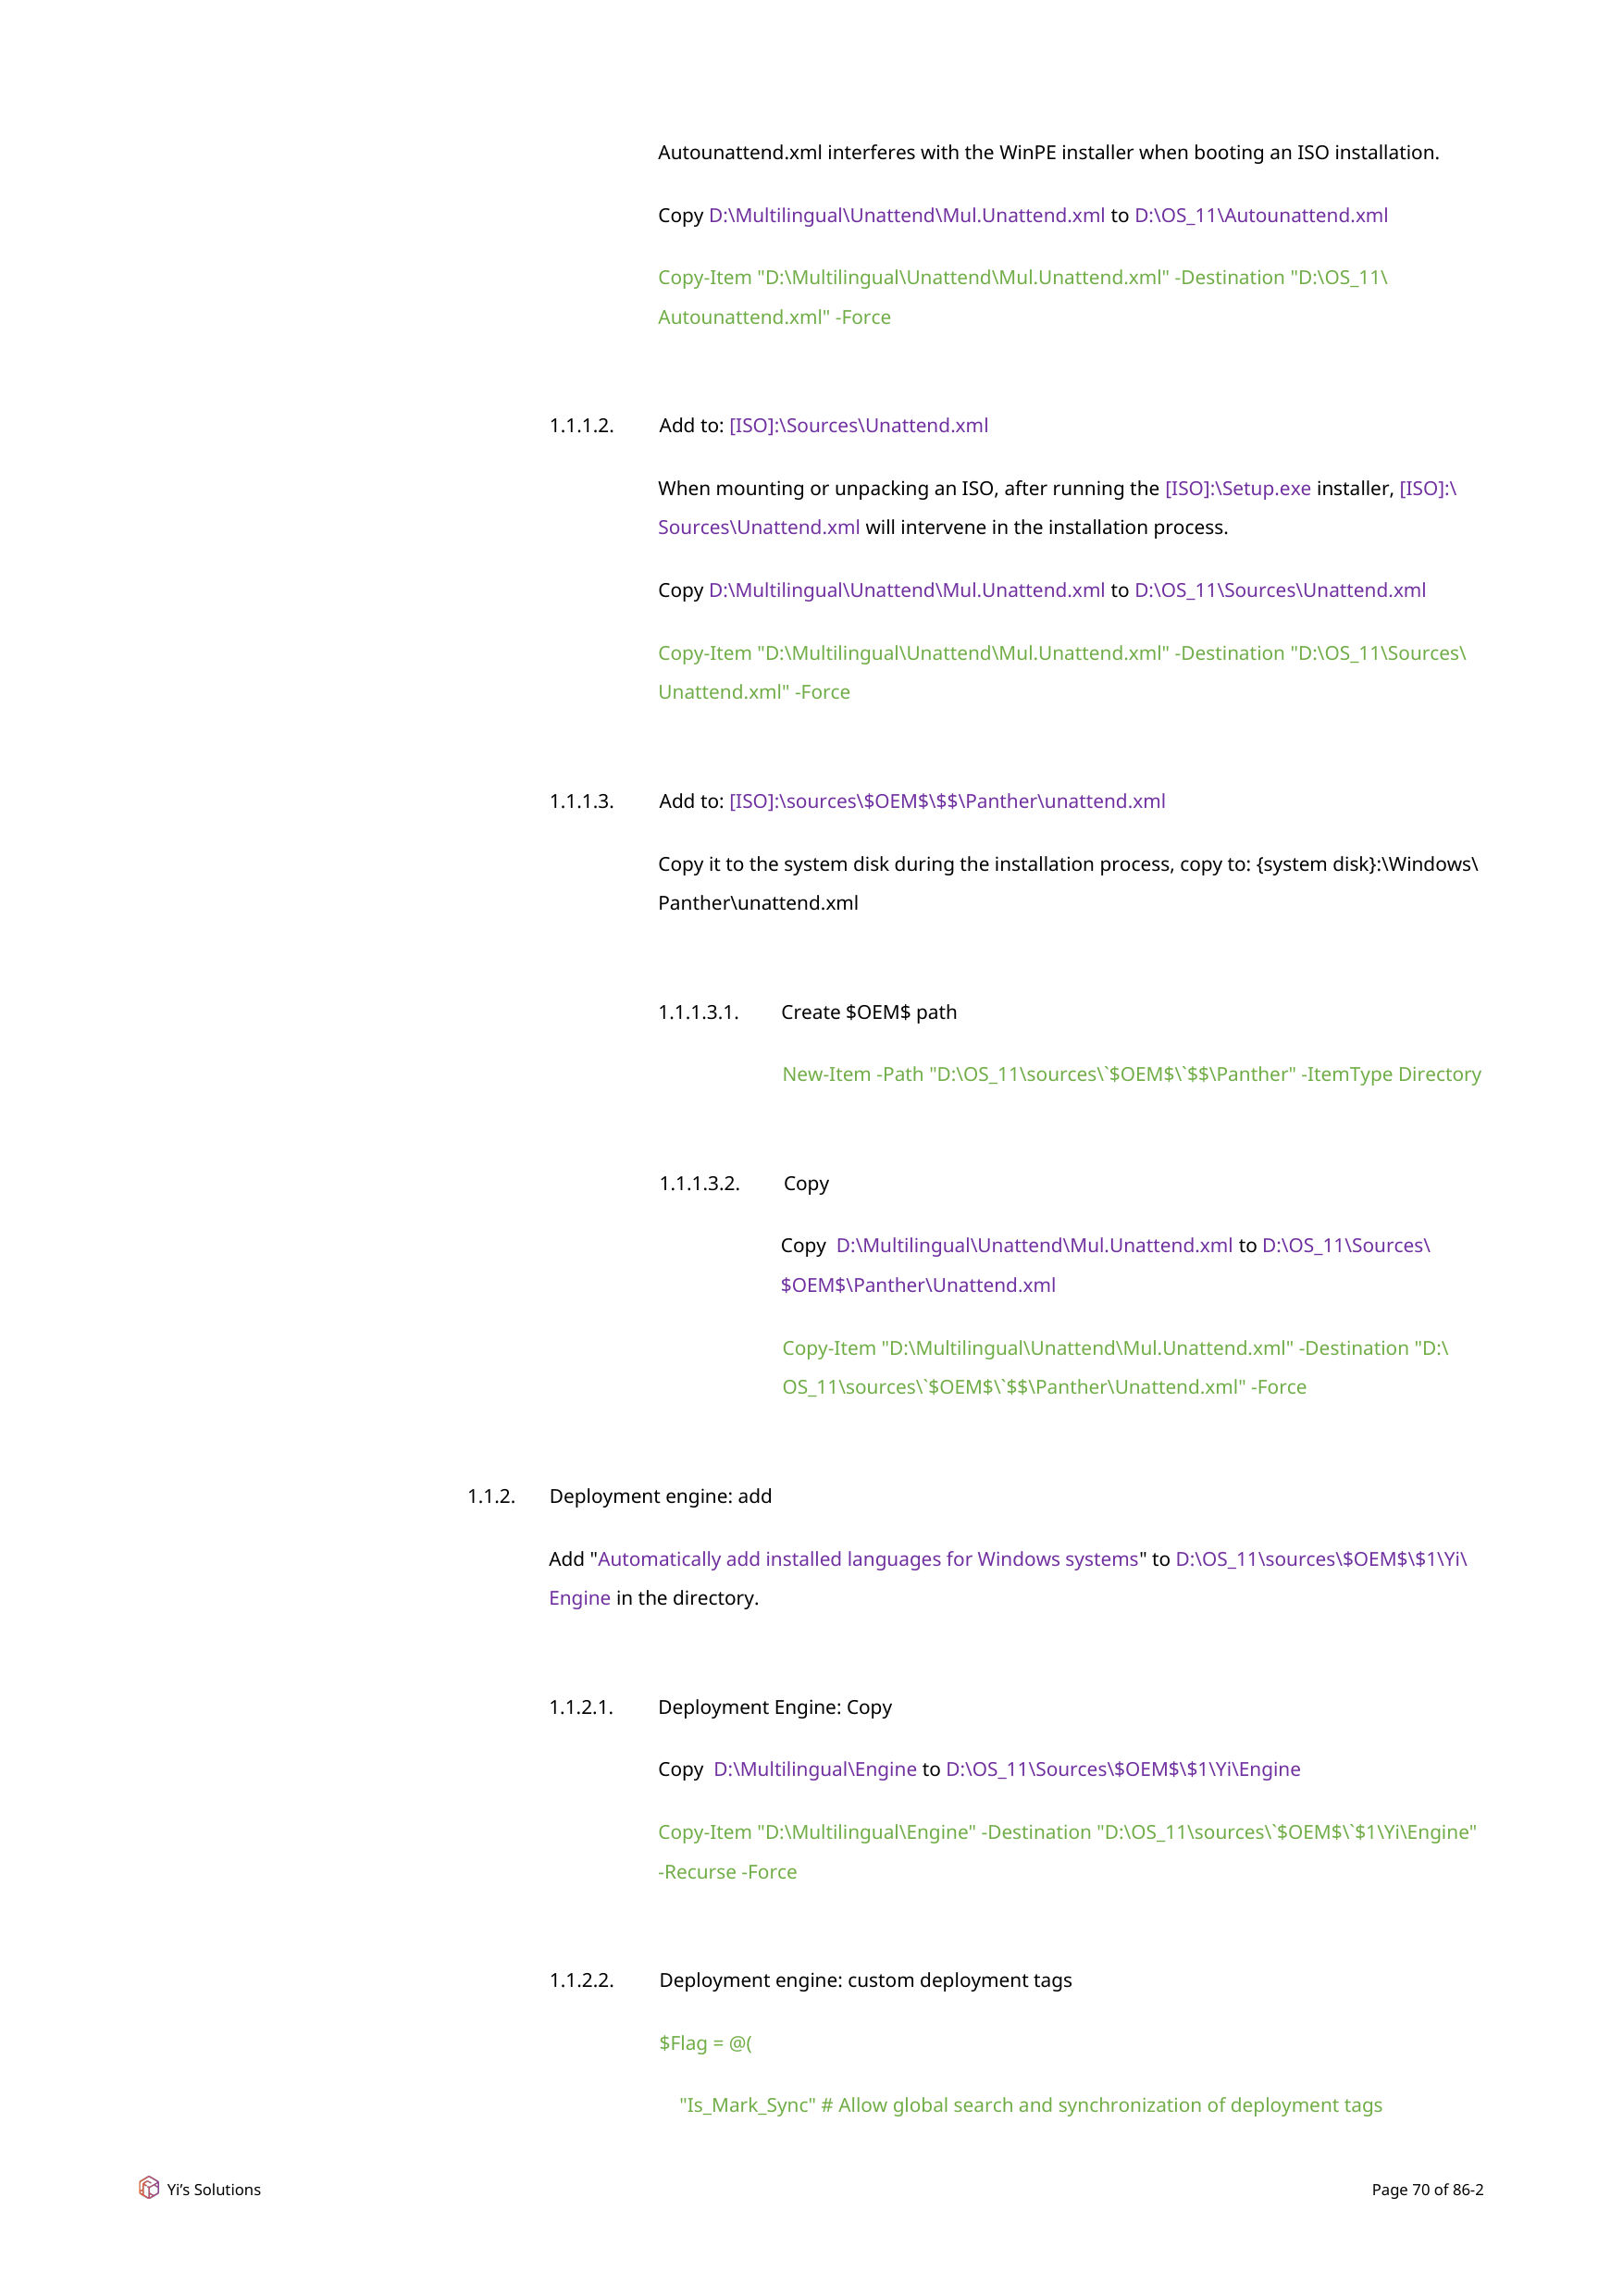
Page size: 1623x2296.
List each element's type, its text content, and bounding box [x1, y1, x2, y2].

subtitle Deployment engine: custom deployment tags [550, 1967, 1484, 1993]
subtitle Add to: [ISO]:\Sources\Unattend.xml [550, 412, 1484, 439]
list Copy D:\Multilingual\Engine to D:\OS_11\Sources\$OEM$\$1\Yi\Engine [658, 1756, 1484, 1782]
list Copy-Item "D:\Multilingual\Unattend\Mul.Unattend.xml" -Destination "D:\OS_11\sources\`$OEM$\`$$\Panther\Unattend.xml" -Force [782, 1334, 1484, 1400]
list New-Item -Path "D:\OS_11\sources\`$OEM$\`$$\Panther" -ItemType Directory [782, 1061, 1484, 1087]
text Add "Automatically add installed languages for Windows systems" to D:\OS_11\sources\$OEM$\$1\Yi\Engine in the directory. [549, 1545, 1484, 1611]
list Copy D:\Multilingual\Unattend\Mul.Unattend.xml to D:\OS_11\Autounattend.xml [658, 202, 1484, 228]
subtitle Create $OEM$ path [658, 999, 1484, 1024]
subtitle Add to: [ISO]:\sources\$OEM$\$$\Panther\unattend.xml [550, 788, 1484, 813]
picture [139, 2176, 159, 2199]
list Copy D:\Multilingual\Unattend\Mul.Unattend.xml to D:\OS_11\Sources\Unattend.xml [658, 577, 1484, 603]
subtitle Copy [659, 1170, 1484, 1196]
list Copy D:\Multilingual\Unattend\Mul.Unattend.xml to D:\OS_11\Sources\$OEM$\Panther\Unattend.xml [781, 1233, 1484, 1298]
list Copy-Item "D:\Multilingual\Unattend\Mul.Unattend.xml" -Destination "D:\OS_11\Autounattend.xml" -Force [658, 264, 1484, 329]
list Copy-Item "D:\Multilingual\Unattend\Mul.Unattend.xml" -Destination "D:\OS_11\Sources\Unattend.xml" -Force [658, 639, 1484, 705]
list "Is_Mark_Sync" # Allow global search and synchronization of deployment tags [659, 2092, 1484, 2118]
subtitle Deployment Engine: Copy [549, 1694, 1484, 1719]
subtitle Deployment engine: add [467, 1483, 1484, 1509]
list $Flag = @( [659, 2029, 1484, 2055]
text Autounattend.xml interferes with the WinPE installer when booting an ISO installation. [658, 139, 1484, 165]
list Copy-Item "D:\Multilingual\Engine" -Destination "D:\OS_11\sources\`$OEM$\`$1\Yi\Engine" -Recurse -Force [658, 1818, 1484, 1884]
list When mounting or unpacking an ISO, after running the [ISO]:\Setup.exe installer, [ISO]:\Sources\Unattend.xml will intervene in the installation process. [658, 475, 1484, 540]
list Copy it to the system disk during the installation process, copy to: {system disk}:\Windows\Panther\unattend.xml [658, 850, 1484, 916]
